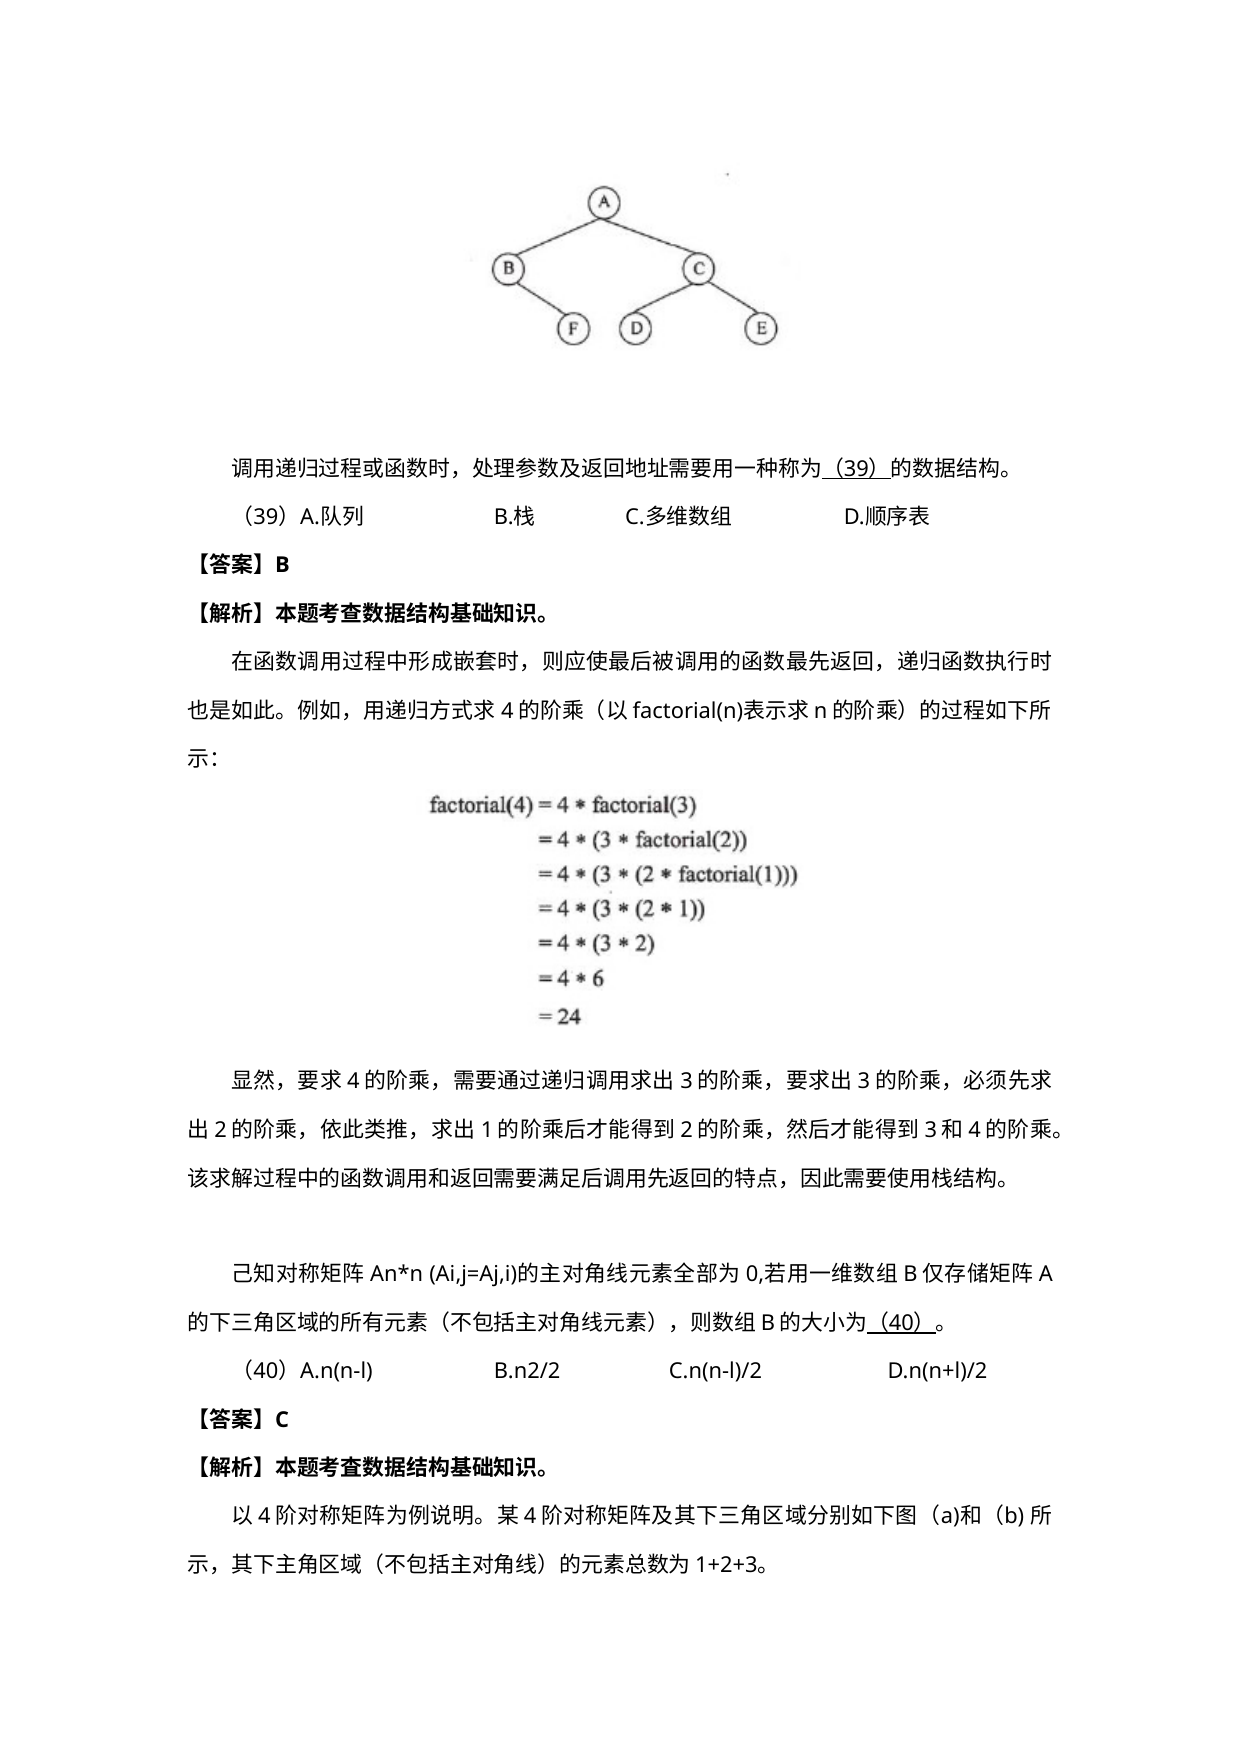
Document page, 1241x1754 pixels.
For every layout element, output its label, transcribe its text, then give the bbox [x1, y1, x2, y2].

text 【答案】B [187, 547, 1053, 579]
text （40）A.n(n-l) B.n2/2 C.n(n-l)/2 D.n(n+l)/2 [187, 1353, 1053, 1386]
text 调用递归过程或函数时，处理参数及返回地址需要用一种称为（39）的数据结构。 [187, 450, 1053, 483]
text 显然，要求4的阶乘，需要通过递归调用求出3的阶乘，要求出3的阶乘，必须先求出2的阶乘，依此类推，求出1的阶乘后才能得到2的阶乘，然后才能得到3和4的阶乘。该求解过程中的函数调用和返回需要满足后调用先返回的特点，因此需要使用栈结构。 [187, 1063, 1053, 1193]
text 【答案】C [187, 1401, 1053, 1434]
text 【解析】本题考査数据结构基础知识。 [187, 1450, 1053, 1482]
picture [439, 162, 801, 366]
text （39）A.队列 B.栈 C.多维数组 D.顺序表 [187, 498, 1053, 531]
text 【解析】本题考查数据结构基础知识。 [187, 595, 1053, 628]
picture [415, 789, 825, 1030]
text 以4阶对称矩阵为例说明。某4阶对称矩阵及其下三角区域分别如下图（a)和（b) 所示，其下主角区域（不包括主对角线）的元素总数为1+2+3。 [187, 1498, 1053, 1579]
text 在函数调用过程中形成嵌套时，则应使最后被调用的函数最先返回，递归函数执行时也是如此。例如，用递归方式求4的阶乘（以factorial(n)表示求n的阶乘）的过程如下所示： [187, 643, 1053, 773]
text 己知对称矩阵An*n (Ai,j=Aj,i)的主对角线元素全部为0,若用一维数组B仅存储矩阵A的下三角区域的所有元素（不包括主对角线元素），则数组B的大小为（40）。 [187, 1256, 1053, 1337]
